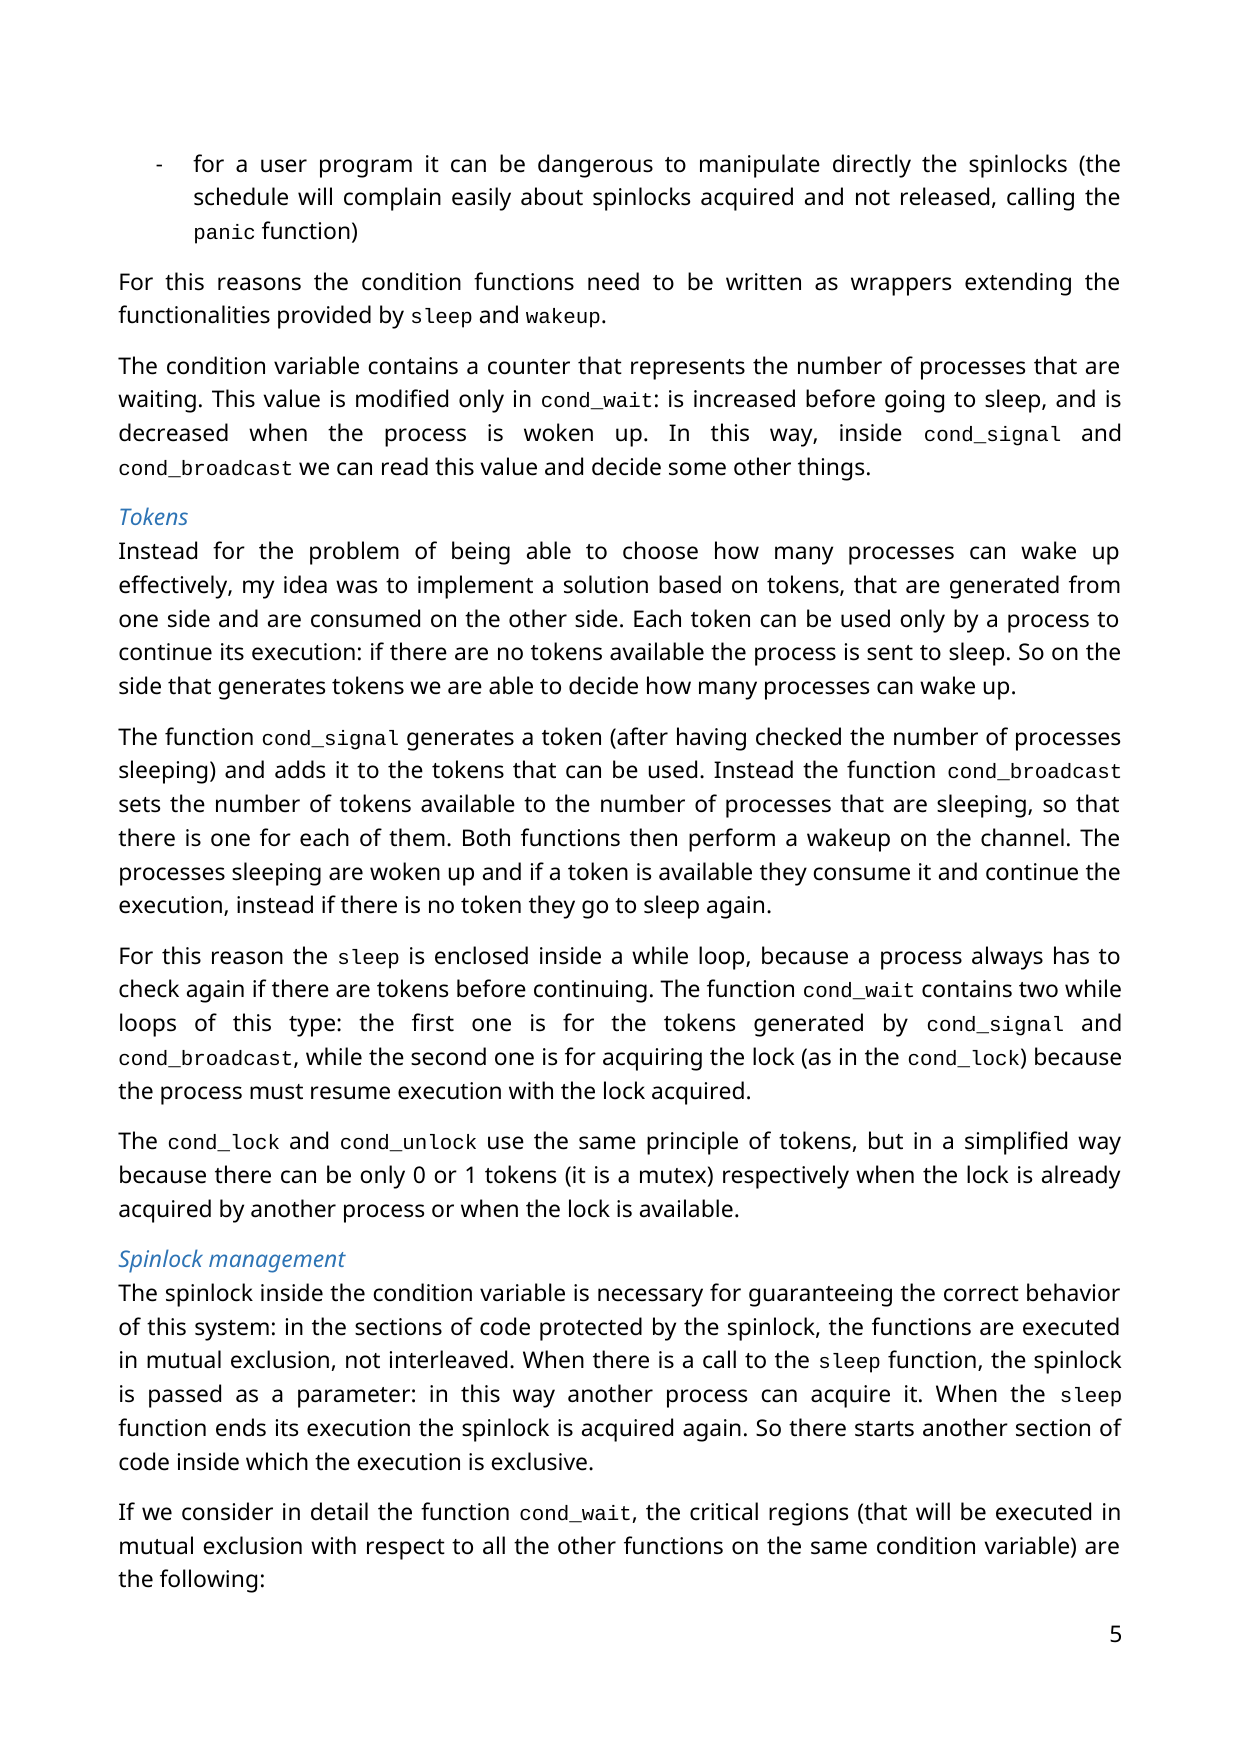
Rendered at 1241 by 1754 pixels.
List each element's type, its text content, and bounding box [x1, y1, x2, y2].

text If we consider in detail the function cond_wait, the critical regions (that will be executed in mutual exclusion with respect to all the other functions on the same condition variable) are the following: [118, 1496, 1122, 1595]
subtitle Tokens [118, 501, 1122, 533]
list for a user program it can be dangerous to manipulate directly the spinlocks (the schedule will complain easily about spinlocks acquired and not released, calling the panic function) [156, 148, 1122, 246]
text The spinlock inside the condition variable is necessary for guaranteeing the correct behavior of this system: in the sections of code protected by the spinlock, the functions are executed in mutual exclusion, not interleaved. When there is a call to the sleep function, the spinlock is passed as a parameter: in this way another process can acquire it. When the sleep function ends its execution the spinlock is acquired again. So there starts another section of code inside which the execution is exclusive. [118, 1277, 1122, 1477]
text The condition variable contains a counter that represents the number of processes that are waiting. This value is modified only in cond_wait: is increased before going to sleep, and is decreased when the process is woken up. In this way, inside cond_signal and cond_broadcast we can read this value and decide some other things. [118, 350, 1122, 482]
text For this reasons the condition functions need to be written as wrappers extending the functionalities provided by sleep and wakeup. [118, 266, 1122, 331]
text For this reason the sleep is enclosed inside a while loop, because a process always has to check again if there are tokens before continuing. The function cond_wait contains two while loops of this type: the first one is for the tokens generated by cond_signal and cond_broadcast, while the second one is for acquiring the lock (as in the cond_lock) because the process must resume execution with the lock acquired. [118, 940, 1122, 1106]
subtitle Spinlock management [118, 1243, 1122, 1274]
text The cond_lock and cond_unlock use the same principle of tokens, but in a simplified way because there can be only 0 or 1 tokens (it is a mutex) respectively when the lock is already acquired by another process or when the lock is available. [118, 1125, 1122, 1224]
text The function cond_signal generates a token (after having checked the number of processes sleeping) and adds it to the tokens that can be used. Instead the function cond_broadcast sets the number of tokens available to the number of processes that are sleeping, so that there is one for each of them. Both functions then perform a wakeup on the channel. The processes sleeping are woken up and if a token is available they consume it and continue the execution, instead if there is no token they go to sleep again. [118, 721, 1122, 921]
text Instead for the problem of being able to choose how many processes can wake up effectively, my idea was to implement a solution based on tokens, that are generated from one side and are consumed on the other side. Each token can be used only by a process to continue its execution: if there are no tokens available the process is sent to sleep. So on the side that generates tokens we are able to decide how many processes can wake up. [118, 535, 1122, 701]
